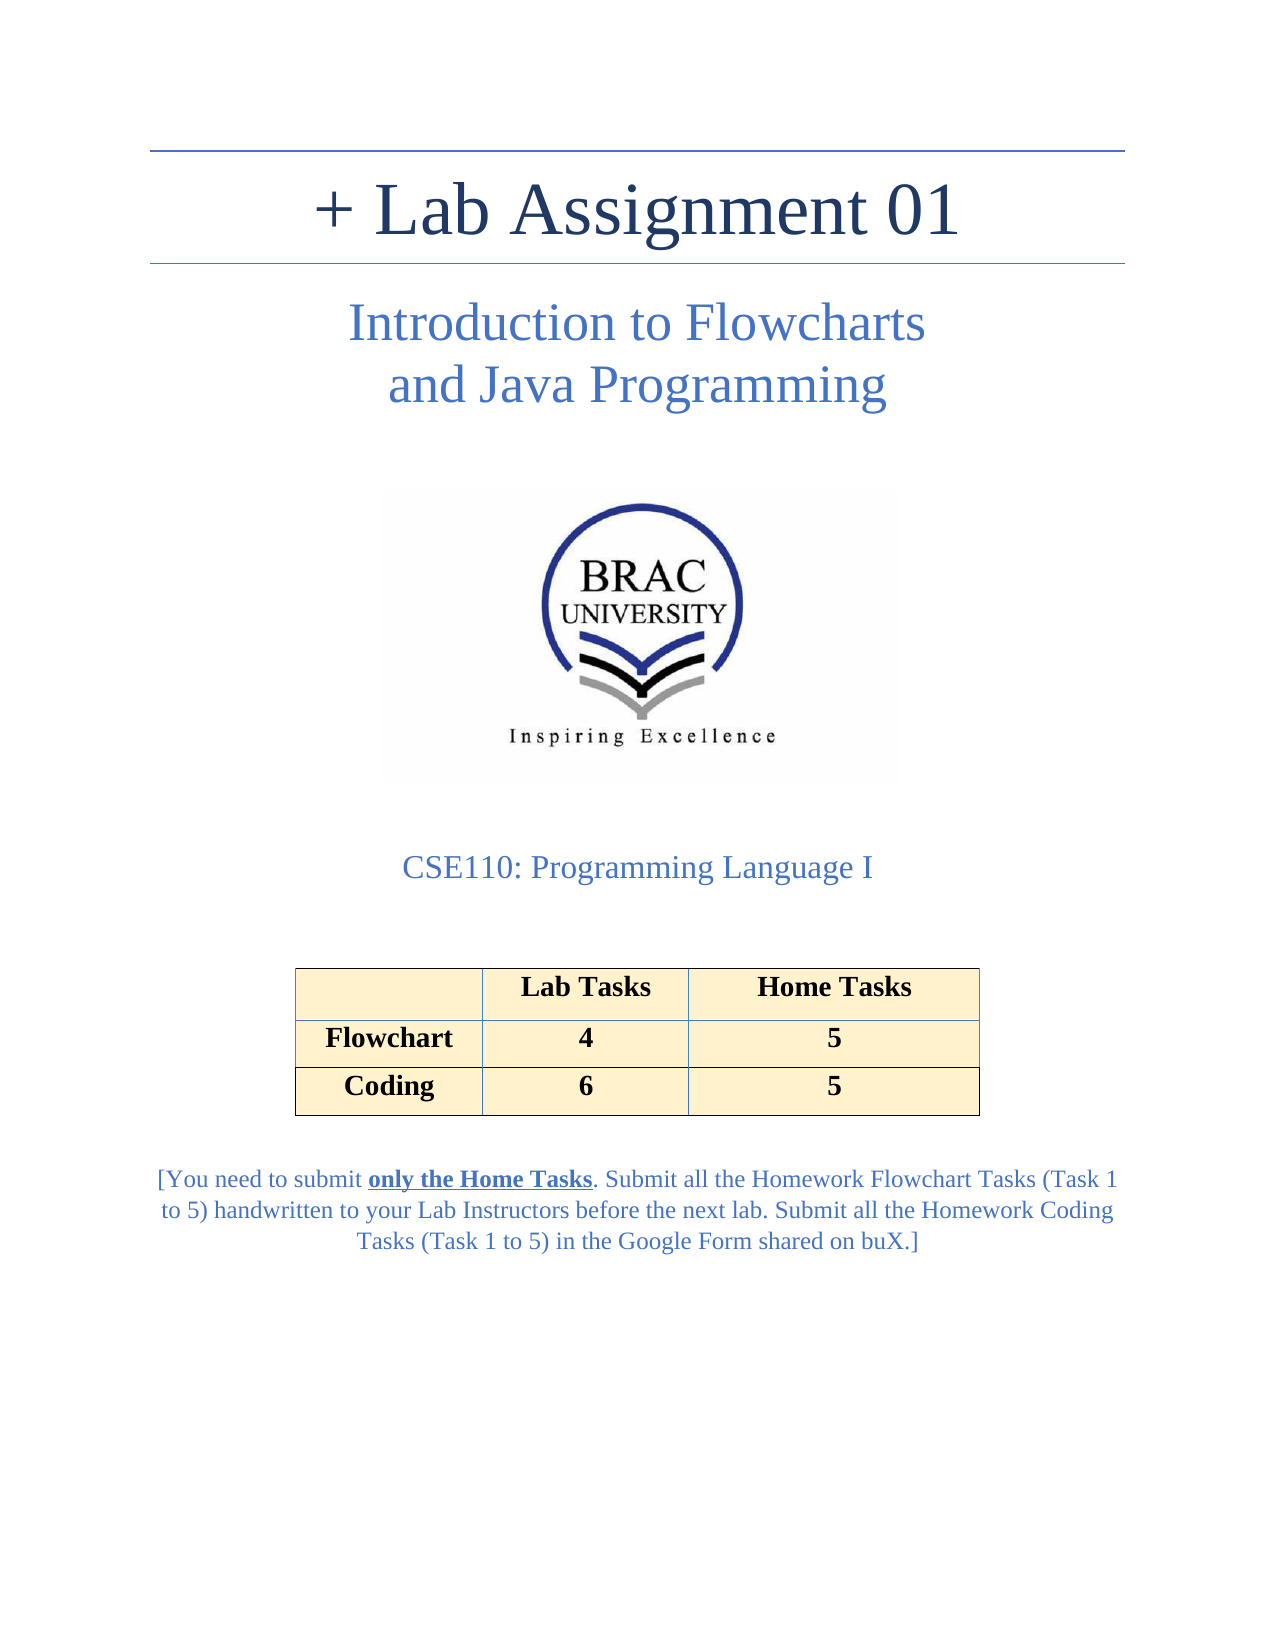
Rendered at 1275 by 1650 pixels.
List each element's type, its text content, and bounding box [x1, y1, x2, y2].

table_header [296, 969, 482, 1019]
table_cell 5 [689, 1021, 979, 1067]
text Introduction to Flowcharts [150, 289, 1125, 352]
table_header Home Tasks [689, 969, 979, 1019]
text and Java Programming [150, 352, 1125, 414]
text CSE110: Programming Language I [150, 847, 1125, 886]
table_cell 4 [483, 1021, 688, 1067]
table_header Lab Tasks [483, 969, 688, 1019]
table_cell 5 [689, 1068, 979, 1115]
table_cell Flowchart [296, 1021, 482, 1067]
text + Lab Assignment 01 [150, 152, 1125, 263]
text [You need to submit only the Home Tasks. Submit all the Homework Flowchart Tasks (Task 1 to 5) handwritten to your Lab Instructors before the next lab. Submit all the Homework Coding Tasks (Task 1 to 5) in the Google Form shared on buX.] [150, 1164, 1125, 1254]
picture [380, 490, 900, 783]
table_cell Coding [296, 1068, 482, 1115]
table_cell 6 [483, 1068, 688, 1115]
